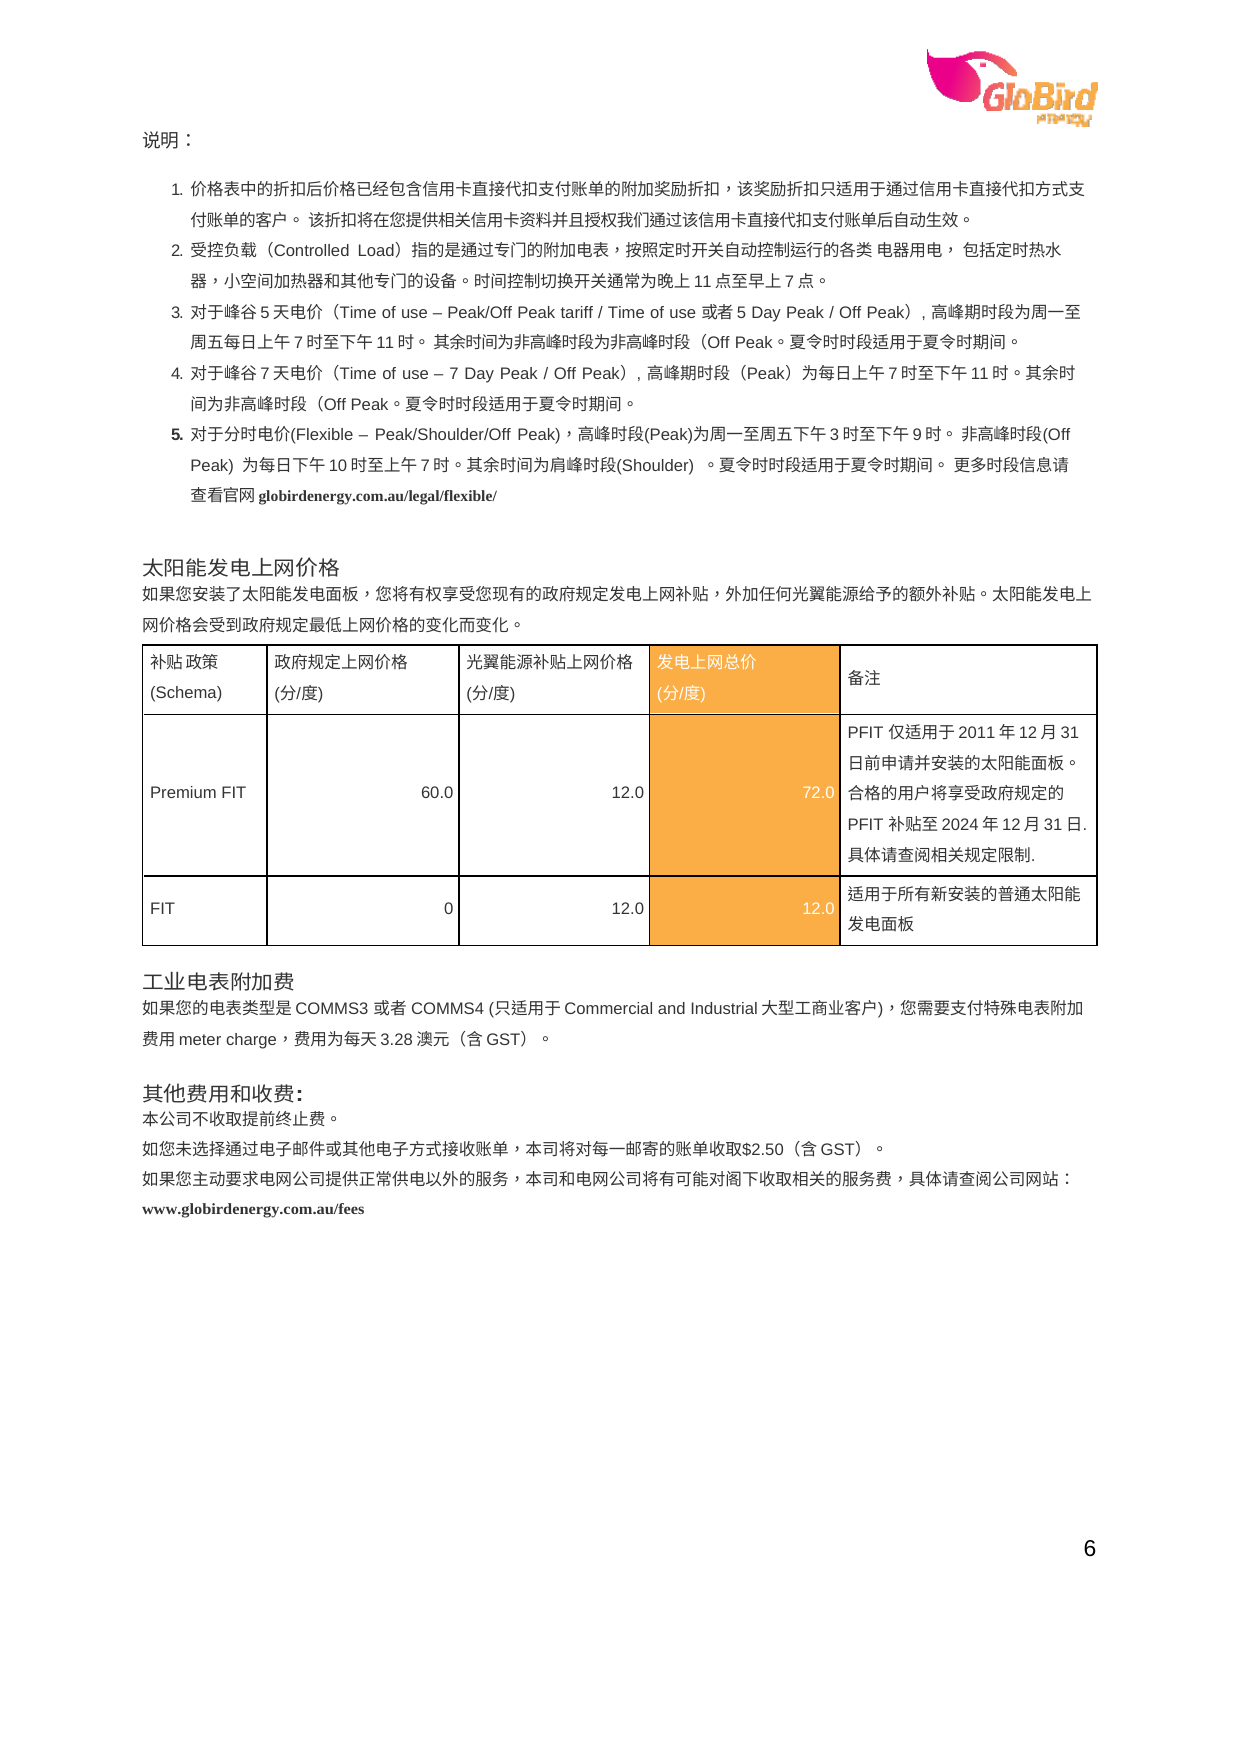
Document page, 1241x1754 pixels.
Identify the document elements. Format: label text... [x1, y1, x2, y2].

table_cell 72.0 [650, 715, 839, 875]
text 工业电表附加费 [142, 961, 1111, 997]
list 价格表中的折扣后价格已经包含信用卡直接代扣支付账单的附加奖励折扣，该奖励折扣只适用于通过信用卡直接代扣方式支付账单的客户。 该折扣将在您提供相关信用卡资料并且授权我们通过该信用卡直接代扣支付账单后自动生效。 [171, 178, 1087, 231]
table_header 备注 [841, 646, 1096, 713]
table_cell 60.0 [268, 715, 458, 875]
table_header 政府规定上网价格 (分/度) [268, 646, 458, 713]
table_cell Premium FIT [143, 715, 266, 875]
list 对于峰谷5天电价（Time of use – Peak/Off Peak tariff / Time of use 或者 5 Day Peak / Off Peak）, 高峰期时段为周一至周五每日上午7时至下午11时。 其余时间为非高峰时段为非高峰时段（Off Peak。夏令时时段适用于夏令时期间。 [171, 300, 1095, 354]
text 本公司不收取提前终止费。 [142, 1108, 1111, 1130]
table_header 补贴 政策 (Schema) [143, 646, 266, 713]
text 如果您安装了太阳能发电面板，您将有权享受您现有的政府规定发电上网补贴，外加任何光翼能源给予的额外补贴。太阳能发电上网价格会受到政府规定最低上网价格的变化而变化。 [142, 583, 1095, 636]
table_cell 0 [268, 877, 458, 945]
picture [927, 47, 1098, 111]
table_cell 12.0 [650, 877, 839, 945]
list 对于峰谷7天电价（Time of use – 7 Day Peak / Off Peak）, 高峰期时段（Peak）为每日上午7时至下午11时。其余时间为非高峰时段（Off Peak。夏令时时段适用于夏令时期间。 [171, 362, 1089, 415]
table_cell 适用于所有新安装的普通太阳能发电面板 [841, 877, 1096, 945]
table_cell 12.0 [460, 715, 649, 875]
text 如果您主动要求电网公司提供正常供电以外的服务，本司和电网公司将有可能对阁下收取相关的服务费，具体请查阅公司网站： [142, 1168, 1111, 1190]
table_cell PFIT 仅适用于2011年12月31日前申请并安装的太阳能面板。 合格的用户将享受政府规定的PFIT 补贴至2024年12月31日. 具体请查阅相关规定限制. [841, 715, 1096, 875]
text 其他费用和收费: [142, 1072, 1111, 1108]
text www.globirdenergy.com.au/fees [142, 1200, 1111, 1218]
table_cell 12.0 [460, 877, 649, 945]
picture [1037, 112, 1092, 127]
subtitle 说明： [142, 127, 1111, 152]
text 如您未选择通过电子邮件或其他电子方式接收账单，本司将对每一邮寄的账单收取$2.50（含GST）。 [142, 1137, 1111, 1160]
text 如果您的电表类型是COMMS3 或者 COMMS4 (只适用于Commercial and Industrial大型工商业客户)，您需要支付特殊电表附加费用meter charge，费用为每天3.28澳元（含GST）。 [142, 997, 1087, 1050]
text 太阳能发电上网价格 [142, 546, 1111, 583]
table_cell FIT [143, 876, 266, 945]
list 受控负载（Controlled Load）指的是通过专门的附加电表，按照定时开关自动控制运行的各类 电器用电， 包括定时热水器，小空间加热器和其他专门的设备。时间控制切换开关通常为晚上11点至早上7点。 [171, 239, 1080, 292]
table_header 发电上网总价 (分/度) [650, 646, 839, 713]
table_header 光翼能源补贴上网价格 (分/度) [460, 646, 649, 713]
list 对于分时电价(Flexible – Peak/Shoulder/Off Peak)，高峰时段(Peak)为周一至周五下午3时至下午9时。 非高峰时段(Off Peak) 为每日下午10时至上午7时。其余时间为肩峰时段(Shoulder) 。夏令时时段适用于夏令时期间。 更多时段信息请查看官网 globirdenergy.com.au/legal/flexible/ [171, 423, 1083, 507]
